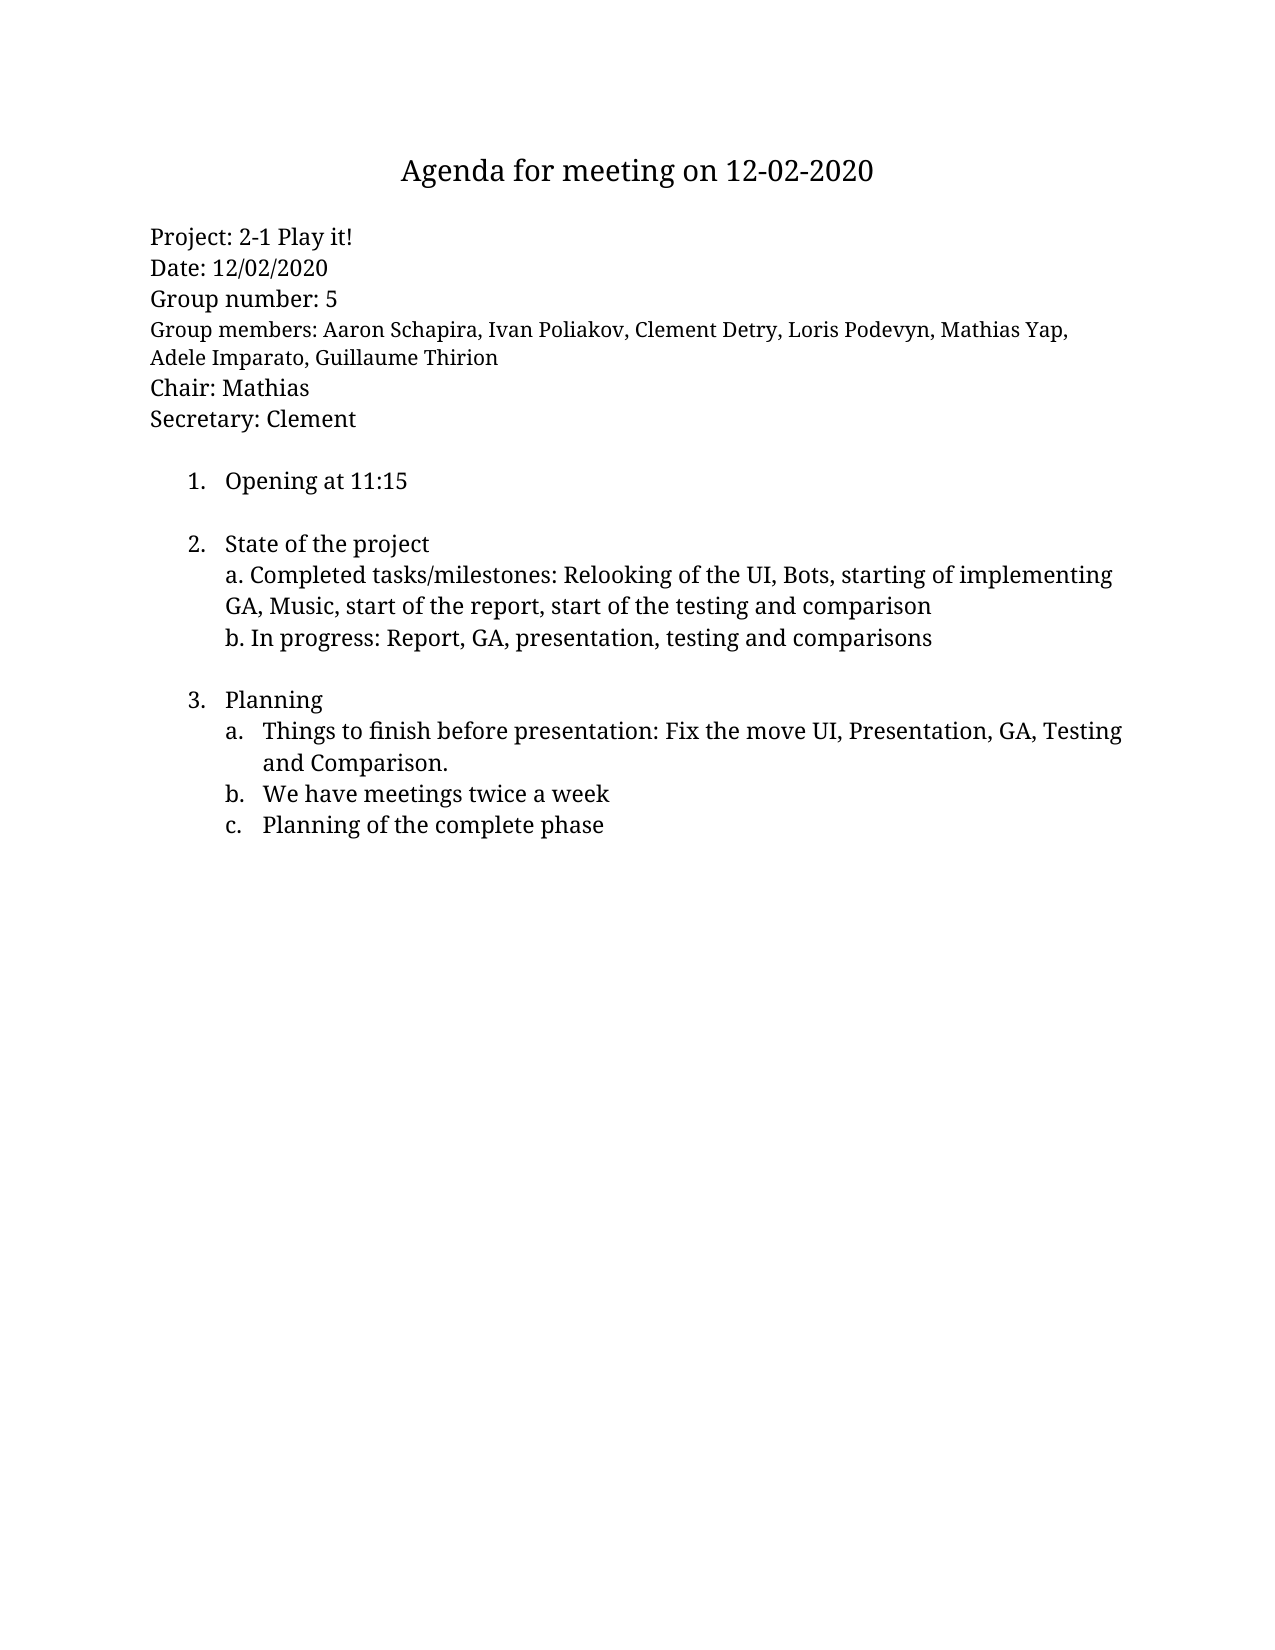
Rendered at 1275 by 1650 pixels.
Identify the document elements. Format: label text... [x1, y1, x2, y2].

text b. In progress: Report, GA, presentation, testing and comparisons [225, 622, 1125, 653]
list State of the project [187, 528, 1125, 559]
text Chair: Mathias [150, 372, 1125, 403]
list Things to finish before presentation: Fix the move UI, Presentation, GA, Testing and Comparison. [225, 715, 1125, 778]
text Project: 2-1 Play it! [150, 221, 1125, 252]
text Group members: Aaron Schapira, Ivan Poliakov, Clement Detry, Loris Podevyn, Mathias Yap, Adele Imparato, Guillaume Thirion [150, 315, 1125, 372]
list Planning [187, 684, 1125, 715]
text a. Completed tasks/milestones: Relooking of the UI, Bots, starting of implementing GA, Music, start of the report, start of the testing and comparison [225, 559, 1125, 622]
text Agenda for meeting on 12-02-2020 [150, 150, 1125, 190]
list We have meetings twice a week [225, 778, 1125, 809]
text Group number: 5 [150, 283, 1125, 315]
text Secretary: Clement [150, 403, 1125, 434]
text Date: 12/02/2020 [150, 252, 1125, 283]
list Opening at 11:15 [187, 465, 1125, 497]
list Planning of the complete phase [225, 809, 1125, 840]
